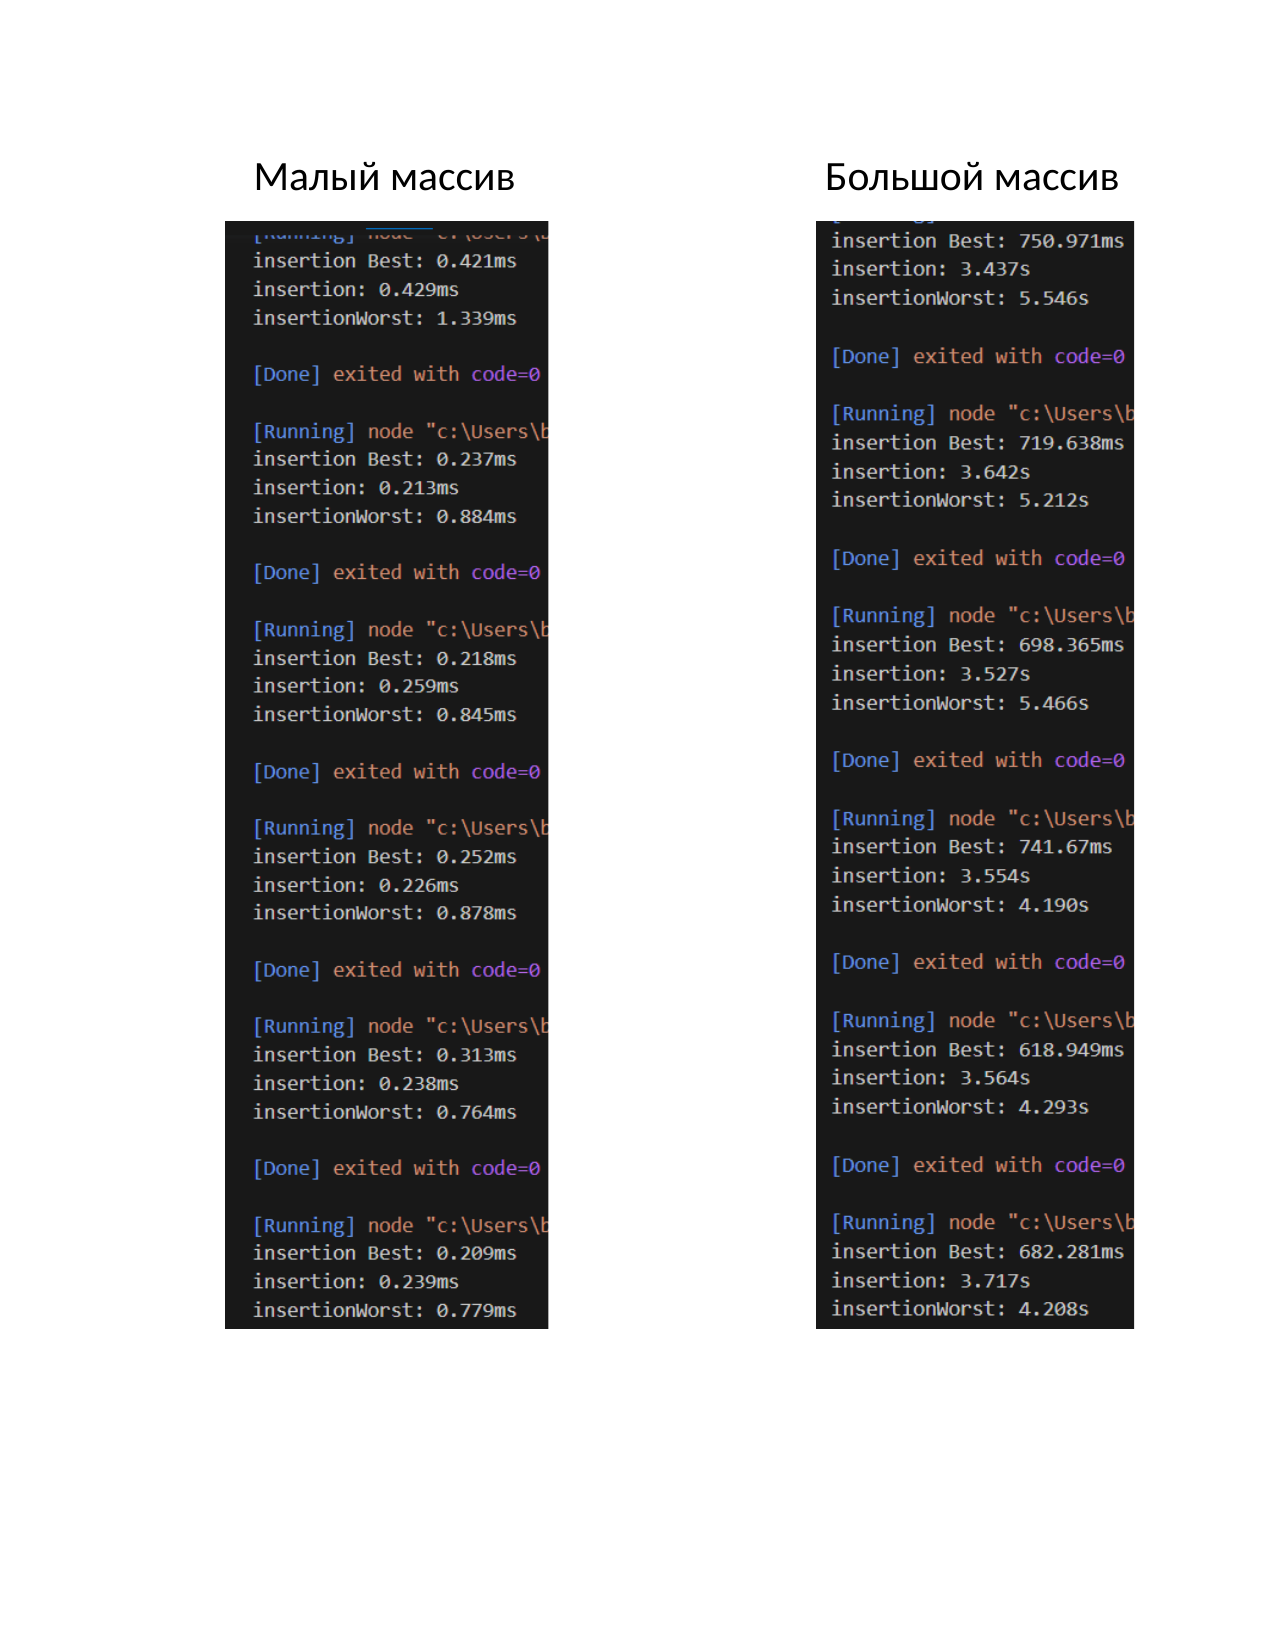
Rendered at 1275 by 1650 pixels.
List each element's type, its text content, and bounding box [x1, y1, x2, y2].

text Малый массив Большой массив [150, 150, 1125, 201]
picture [225, 221, 549, 1329]
picture [816, 221, 1135, 1329]
